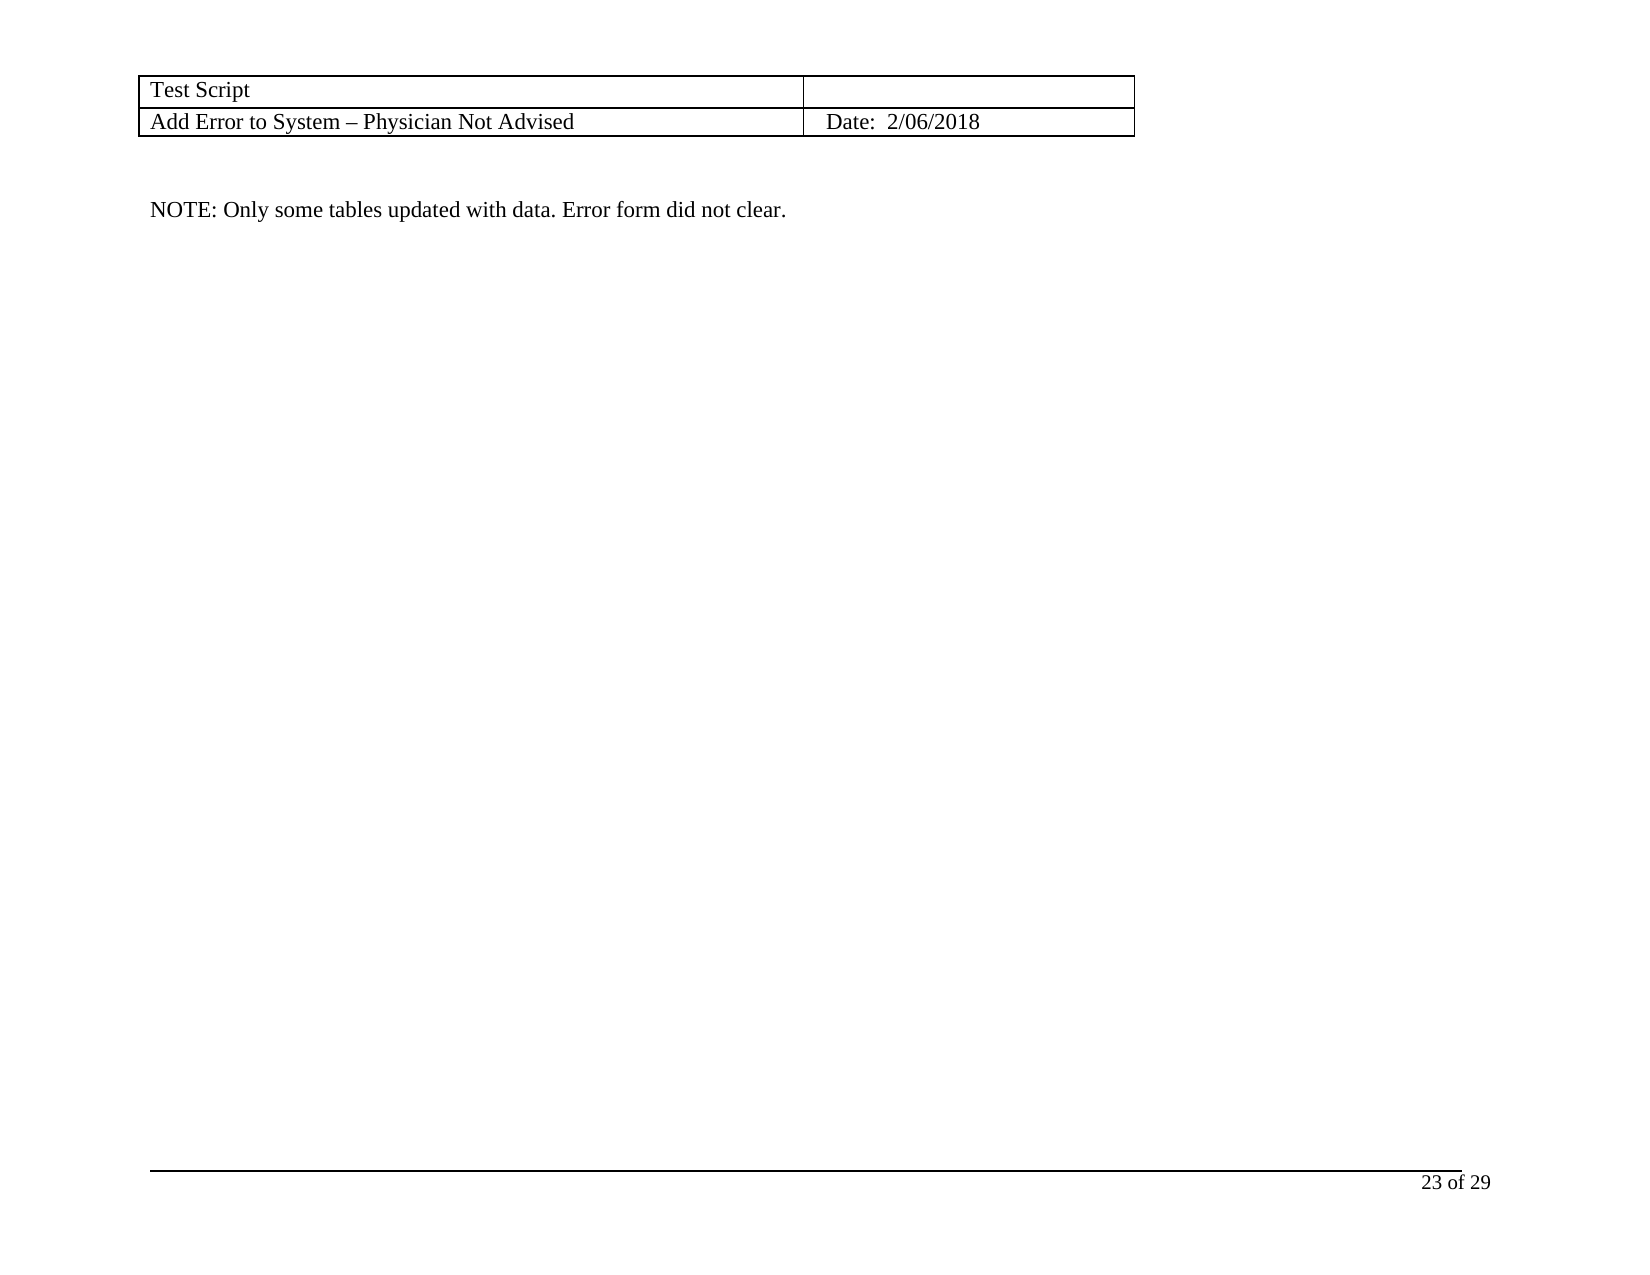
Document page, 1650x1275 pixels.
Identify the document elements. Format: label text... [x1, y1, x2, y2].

text NOTE: Only some tables updated with data. Error form did not clear. [150, 196, 1500, 223]
